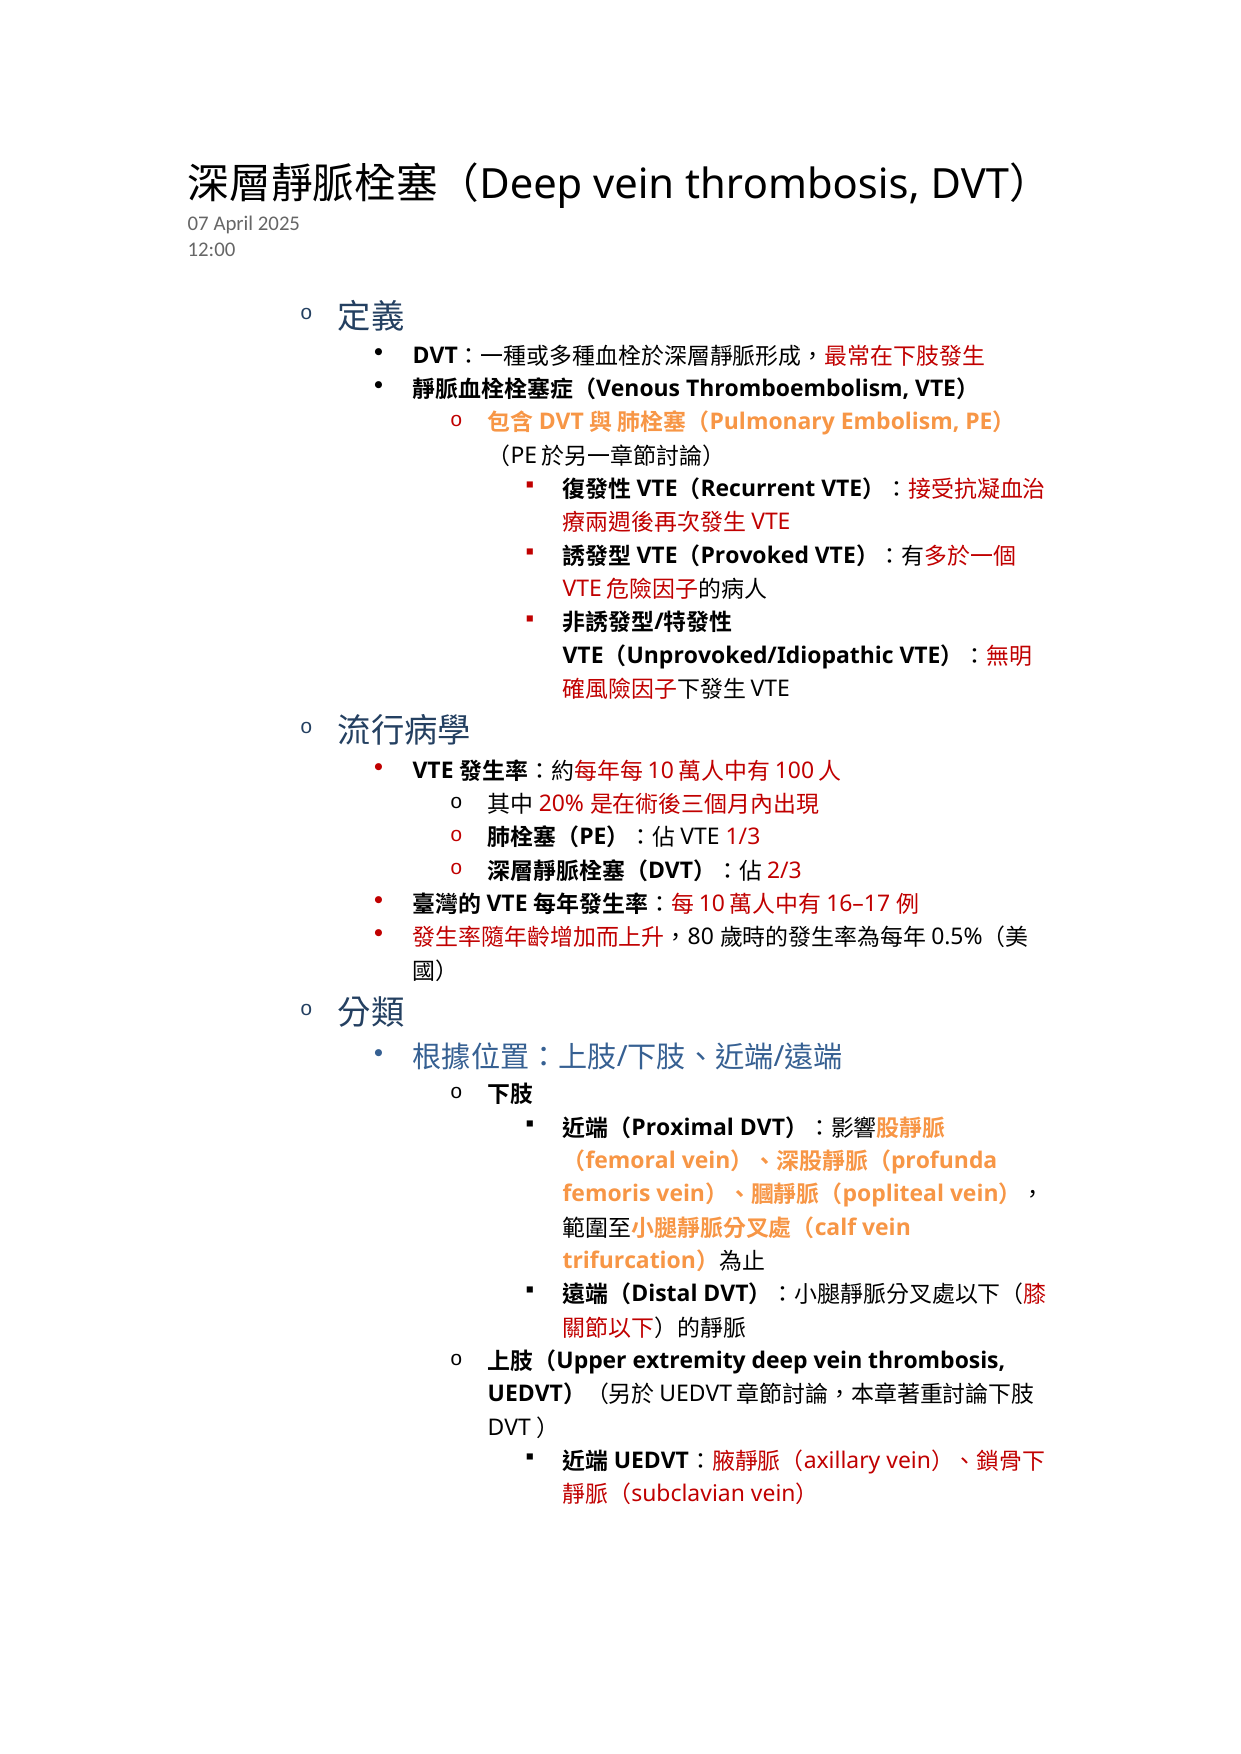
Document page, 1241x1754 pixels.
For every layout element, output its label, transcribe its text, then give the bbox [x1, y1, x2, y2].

list 包含 DVT 與 肺栓塞（Pulmonary Embolism, PE）（PE於另一章節討論） [450, 404, 1053, 471]
list VTE 發生率：約每年每10萬人中有100人 [375, 752, 1053, 786]
list 誘發型 VTE（Provoked VTE）：有多於一個VTE危險因子的病人 [525, 538, 1053, 604]
list 流行病學 [300, 704, 1053, 752]
text 深層靜脈栓塞（Deep vein thrombosis, DVT） [187, 150, 1053, 211]
list 深層靜脈栓塞（DVT）：佔 2/3 [450, 852, 1053, 886]
list 其中 20% 是在術後三個月內出現 [450, 786, 1053, 819]
list 遠端（Distal DVT）：小腿靜脈分叉處以下（膝關節以下）的靜脈 [525, 1276, 1053, 1343]
list DVT：一種或多種血栓於深層靜脈形成，最常在下肢發生 [375, 338, 1053, 371]
text 07 April 2025 [187, 211, 1053, 236]
list 臺灣的 VTE 每年發生率：每10萬人中有 16–17 例 [375, 886, 1053, 919]
list 上肢（Upper extremity deep vein thrombosis, UEDVT）（另於UEDVT章節討論，本章著重討論下肢 DVT ） [450, 1343, 1053, 1443]
text 12:00 [187, 236, 1053, 261]
list 復發性 VTE（Recurrent VTE）：接受抗凝血治療兩週後再次發生 VTE [525, 471, 1053, 538]
list 非誘發型/特發性 VTE（Unprovoked/Idiopathic VTE）：無明確風險因子下發生VTE [525, 604, 1053, 704]
list 近端 UEDVT：腋靜脈（axillary vein）、鎖骨下靜脈（subclavian vein） [525, 1443, 1053, 1509]
list 靜脈血栓栓塞症（Venous Thromboembolism, VTE） [375, 371, 1053, 404]
list 分類 [300, 986, 1053, 1034]
list 下肢 [450, 1076, 1053, 1109]
list 定義 [300, 289, 1053, 338]
list 根據位置：上肢/下肢、近端/遠端 [375, 1034, 1053, 1076]
list 發生率隨年齡增加而上升，80 歲時的發生率為每年 0.5%（美國） [375, 919, 1053, 986]
list 近端（Proximal DVT）：影響股靜脈（femoral vein）、深股靜脈（profunda femoris vein）、膕靜脈（popliteal vein），範圍至小腿靜脈分叉處（calf vein trifurcation）為止 [525, 1109, 1053, 1276]
list 肺栓塞（PE）：佔 VTE 1/3 [450, 819, 1053, 852]
